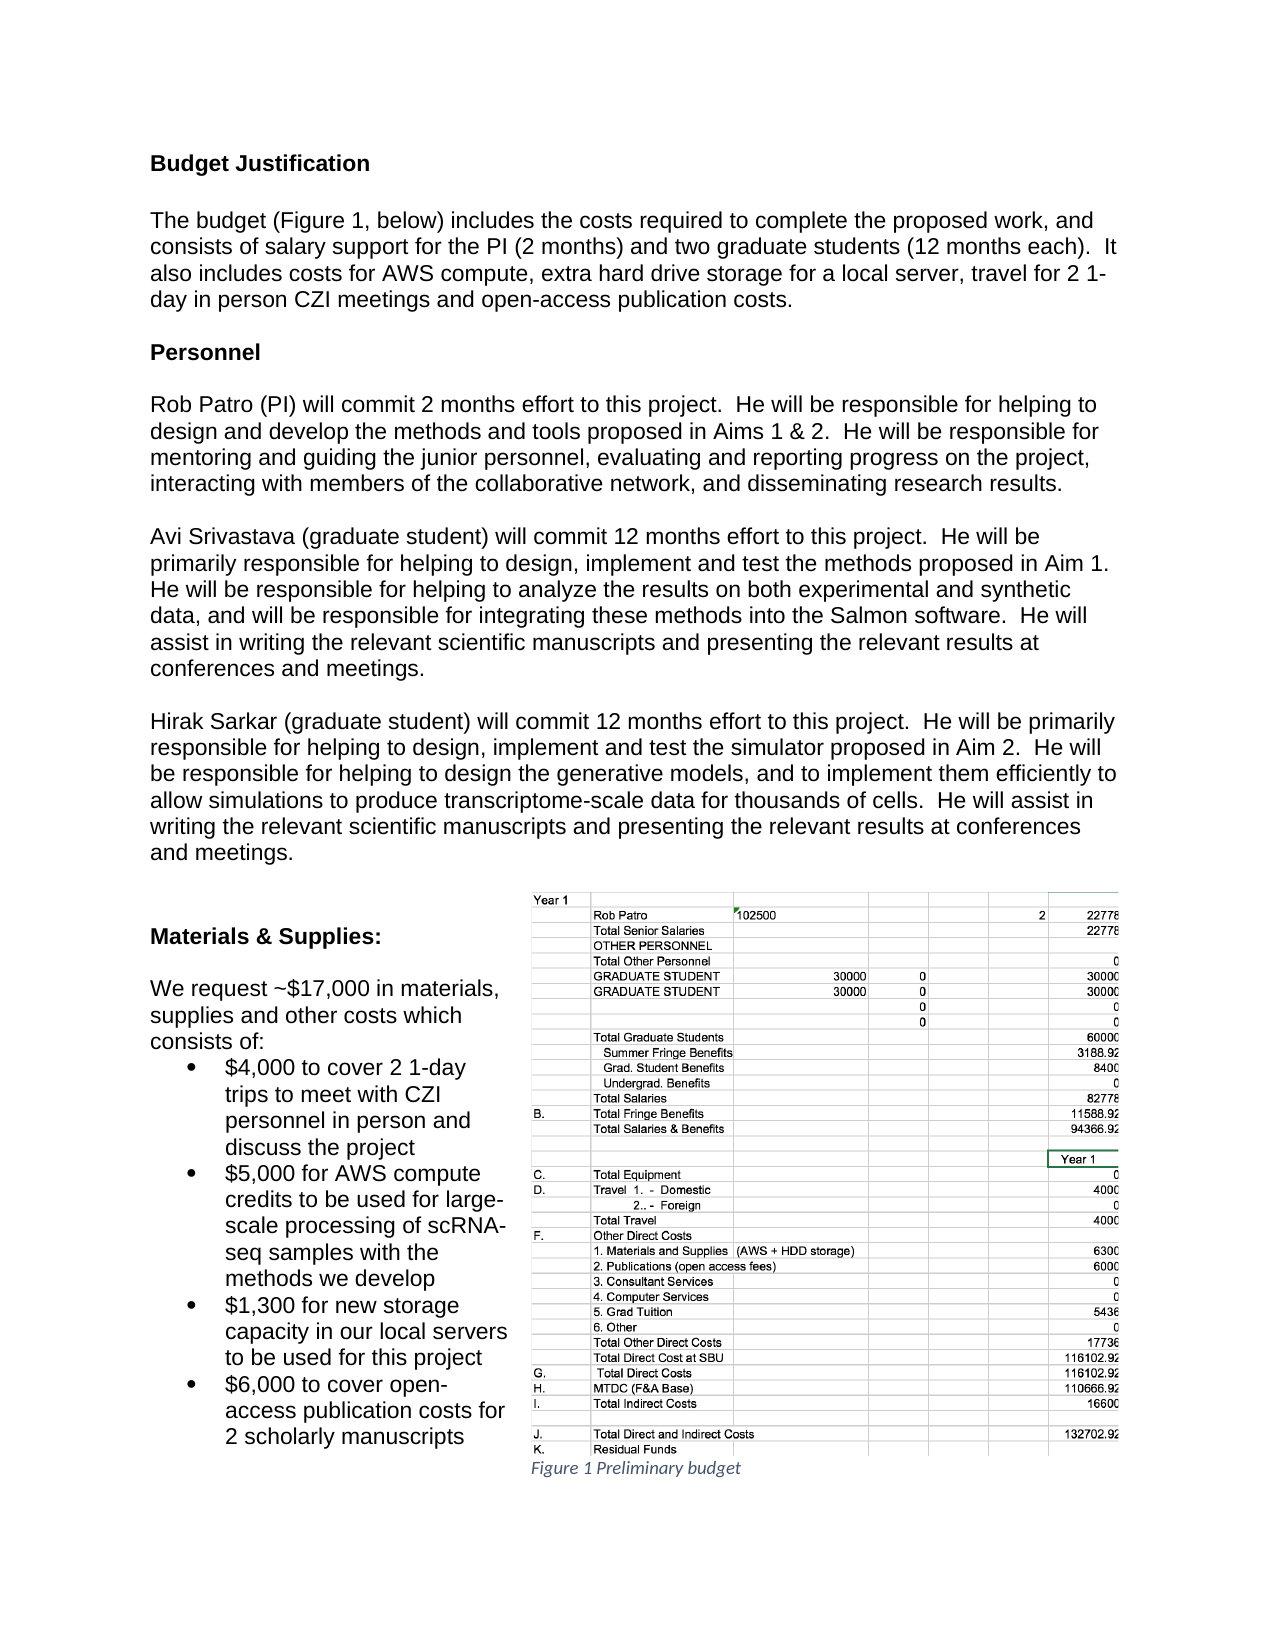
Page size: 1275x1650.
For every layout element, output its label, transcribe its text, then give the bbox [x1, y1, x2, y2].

text Budget Justification [150, 150, 1125, 176]
list $1,300 for new storage capacity in our local servers to be used for this project [187, 1292, 530, 1371]
text The budget (Figure 1, below) includes the costs required to complete the proposed work, and consists of salary support for the PI (2 months) and two graduate students (12 months each). It also includes costs for AWS compute, extra hard drive storage for a local server, travel for 2 1-day in person CZI meetings and open-access publication costs. [150, 207, 1125, 312]
text Hirak Sarkar (graduate student) will commit 12 months effort to this project. He will be primarily responsible for helping to design, implement and test the simulator proposed in Aim 2. He will be responsible for helping to design the generative models, and to implement them efficiently to allow simulations to produce transcriptome-scale data for thousands of cells. He will assist in writing the relevant scientific manuscripts and presenting the relevant results at conferences and meetings. [150, 708, 1125, 866]
list $5,000 for AWS compute credits to be used for large-scale processing of scRNA-seq samples with the methods we develop [187, 1160, 530, 1292]
list $4,000 to cover 2 1-day trips to meet with CZI personnel in person and discuss the project [187, 1054, 530, 1160]
picture [530, 892, 1118, 1455]
text Rob Patro (PI) will commit 2 months effort to this project. He will be responsible for helping to design and develop the methods and tools proposed in Aims 1 & 2. He will be responsible for mentoring and guiding the junior personnel, evaluating and reporting progress on the project, interacting with members of the collaborative network, and disseminating research results. [150, 391, 1125, 497]
text Avi Srivastava (graduate student) will commit 12 months effort to this project. He will be primarily responsible for helping to design, implement and test the methods proposed in Aim 1. He will be responsible for helping to analyze the results on both experimental and synthetic data, and will be responsible for integrating these methods into the Salmon software. He will assist in writing the relevant scientific manuscripts and presenting the relevant results at conferences and meetings. [150, 523, 1125, 681]
text We request ~$17,000 in materials, supplies and other costs which consists of: [150, 975, 530, 1054]
text Personnel [150, 339, 1125, 365]
list $6,000 to cover open-access publication costs for 2 scholarly manuscripts [187, 1371, 530, 1450]
text Materials & Supplies: [150, 923, 530, 949]
